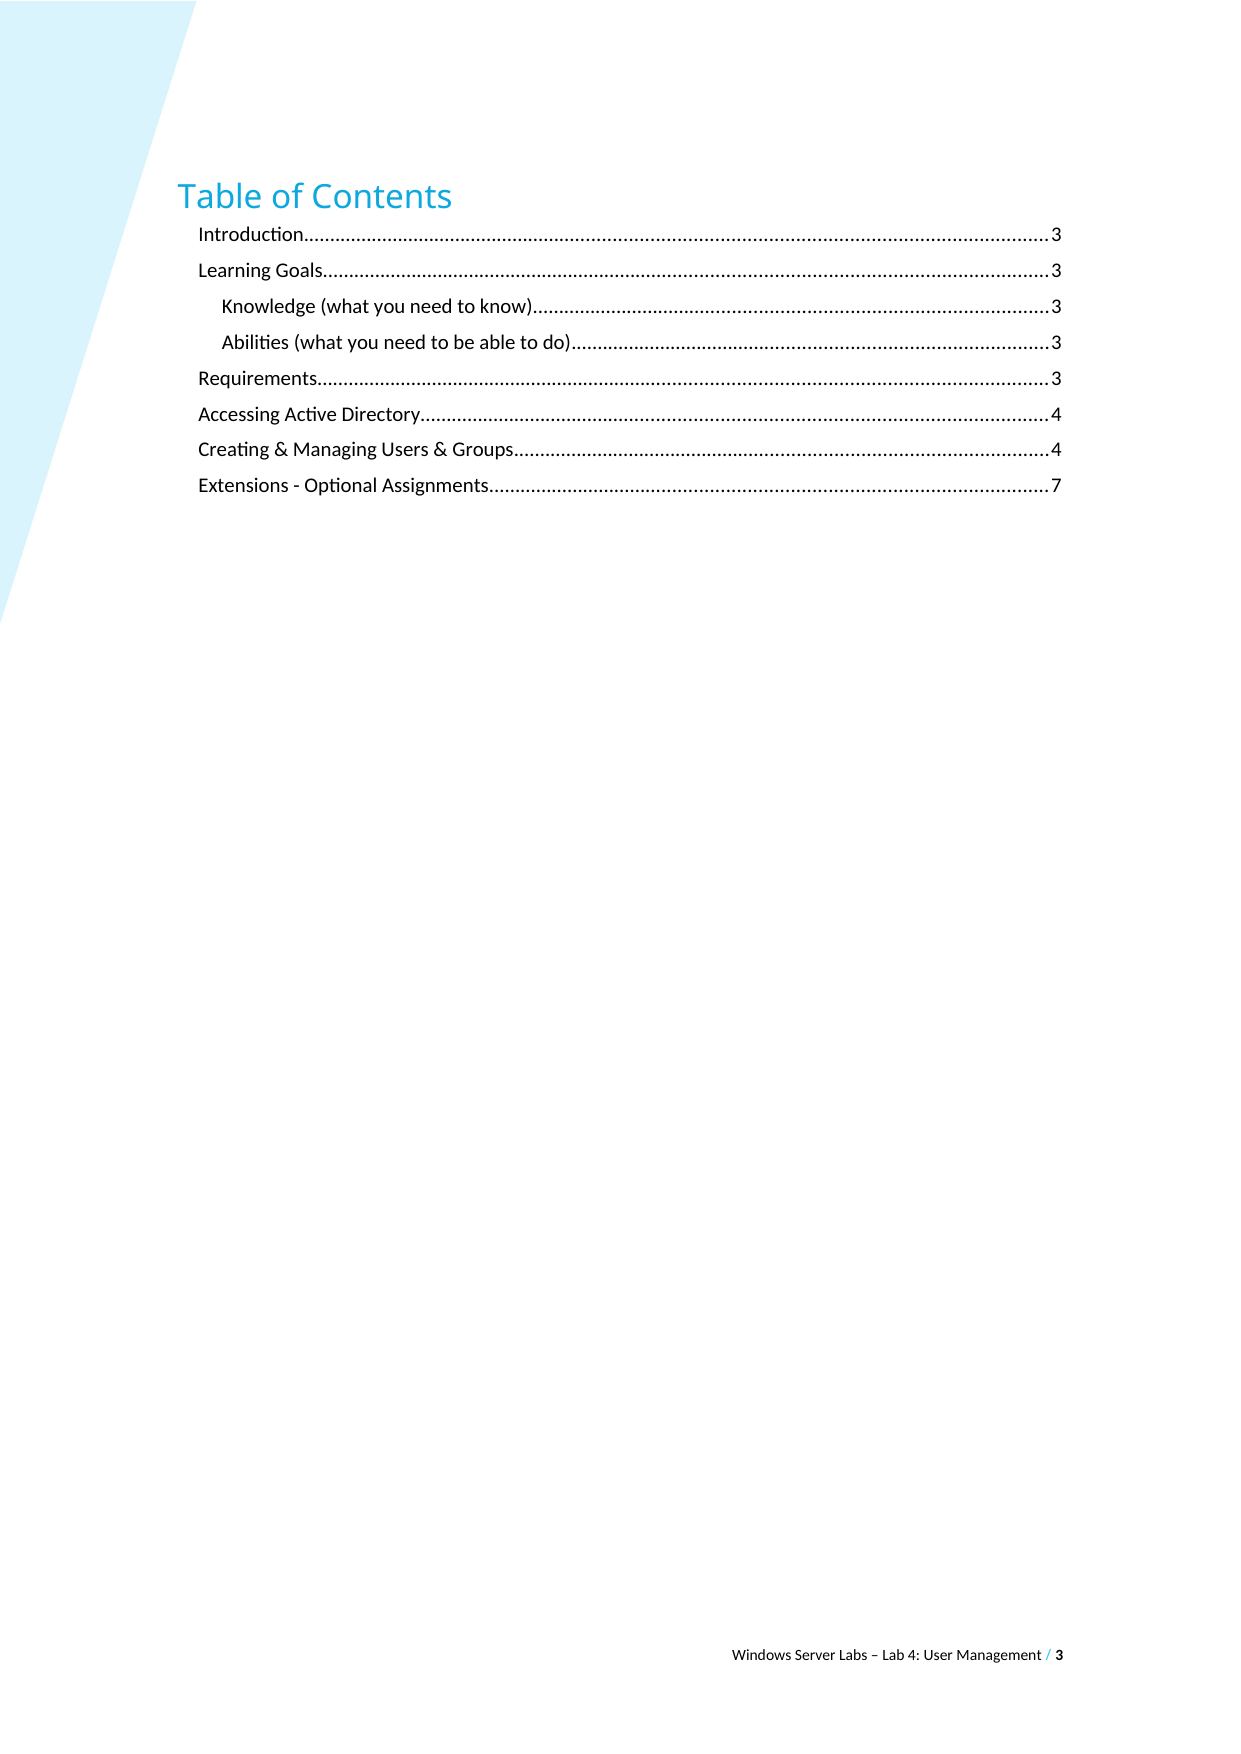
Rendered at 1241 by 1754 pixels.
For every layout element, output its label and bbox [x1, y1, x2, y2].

picture [0, 1, 1179, 1239]
